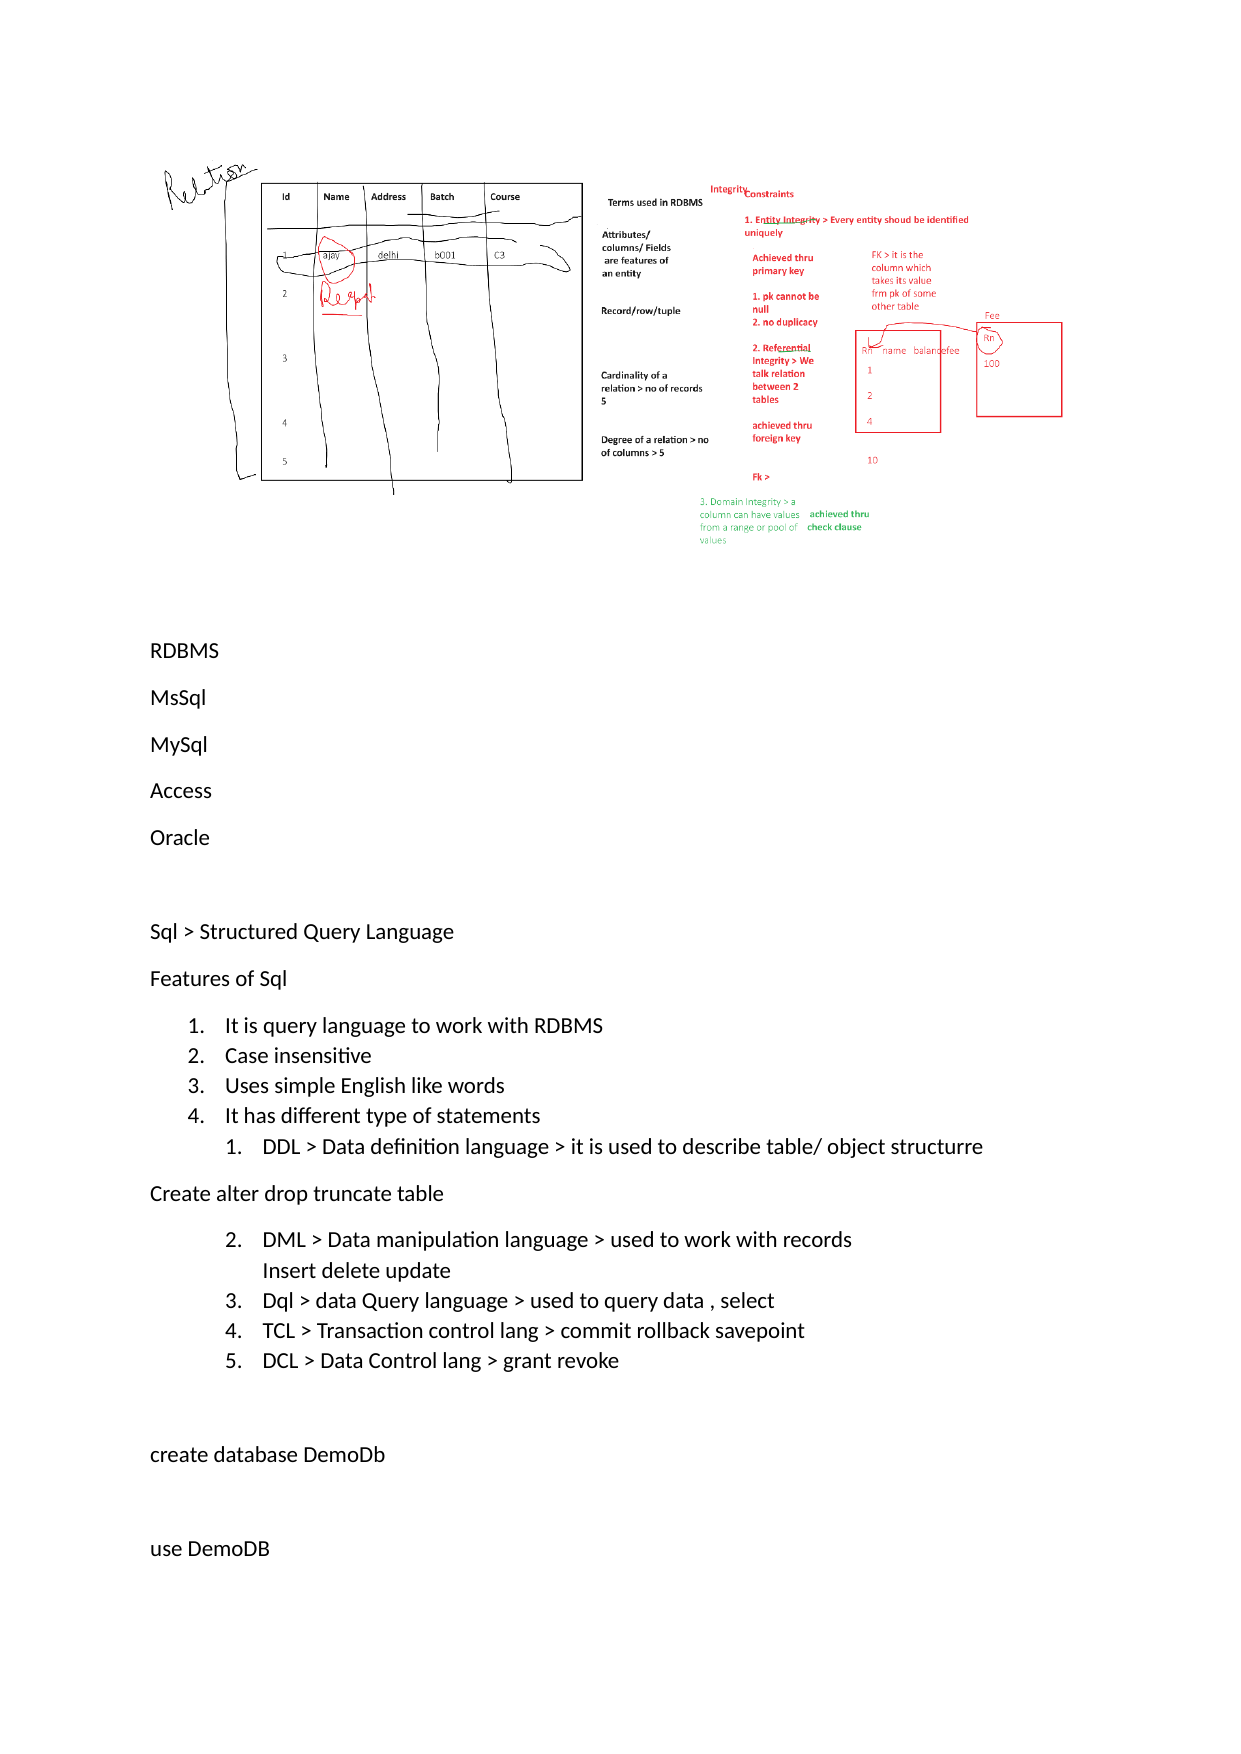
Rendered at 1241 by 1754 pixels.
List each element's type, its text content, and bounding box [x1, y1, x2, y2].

list DCL > Data Control lang > grant revoke [225, 1346, 1090, 1374]
text Create alter drop truncate table [150, 1179, 1090, 1207]
list DDL > Data definition language > it is used to describe table/ object structurre [225, 1132, 1090, 1160]
text use DemoDB [150, 1534, 1090, 1562]
text MsSql [150, 683, 1090, 711]
list DML > Data manipulation language > used to work with records [225, 1226, 1090, 1254]
text Features of Sql [150, 964, 1090, 992]
text Oracle [150, 823, 1090, 852]
text create database DemoDb [150, 1440, 1090, 1468]
list Insert delete update [262, 1256, 1090, 1284]
list It is query language to work with RDBMS [187, 1011, 1090, 1039]
list Uses simple English like words [187, 1071, 1090, 1099]
list Dql > data Query language > used to query data , select [225, 1286, 1090, 1314]
text RDBMS [150, 636, 1090, 664]
list It has different type of statements [187, 1102, 1090, 1130]
picture [150, 150, 1090, 571]
text MySql [150, 730, 1090, 758]
list TCL > Transaction control lang > commit rollback savepoint [225, 1316, 1090, 1344]
text Access [150, 777, 1090, 805]
list Case insensitive [187, 1041, 1090, 1069]
text Sql > Structured Query Language [150, 917, 1090, 945]
